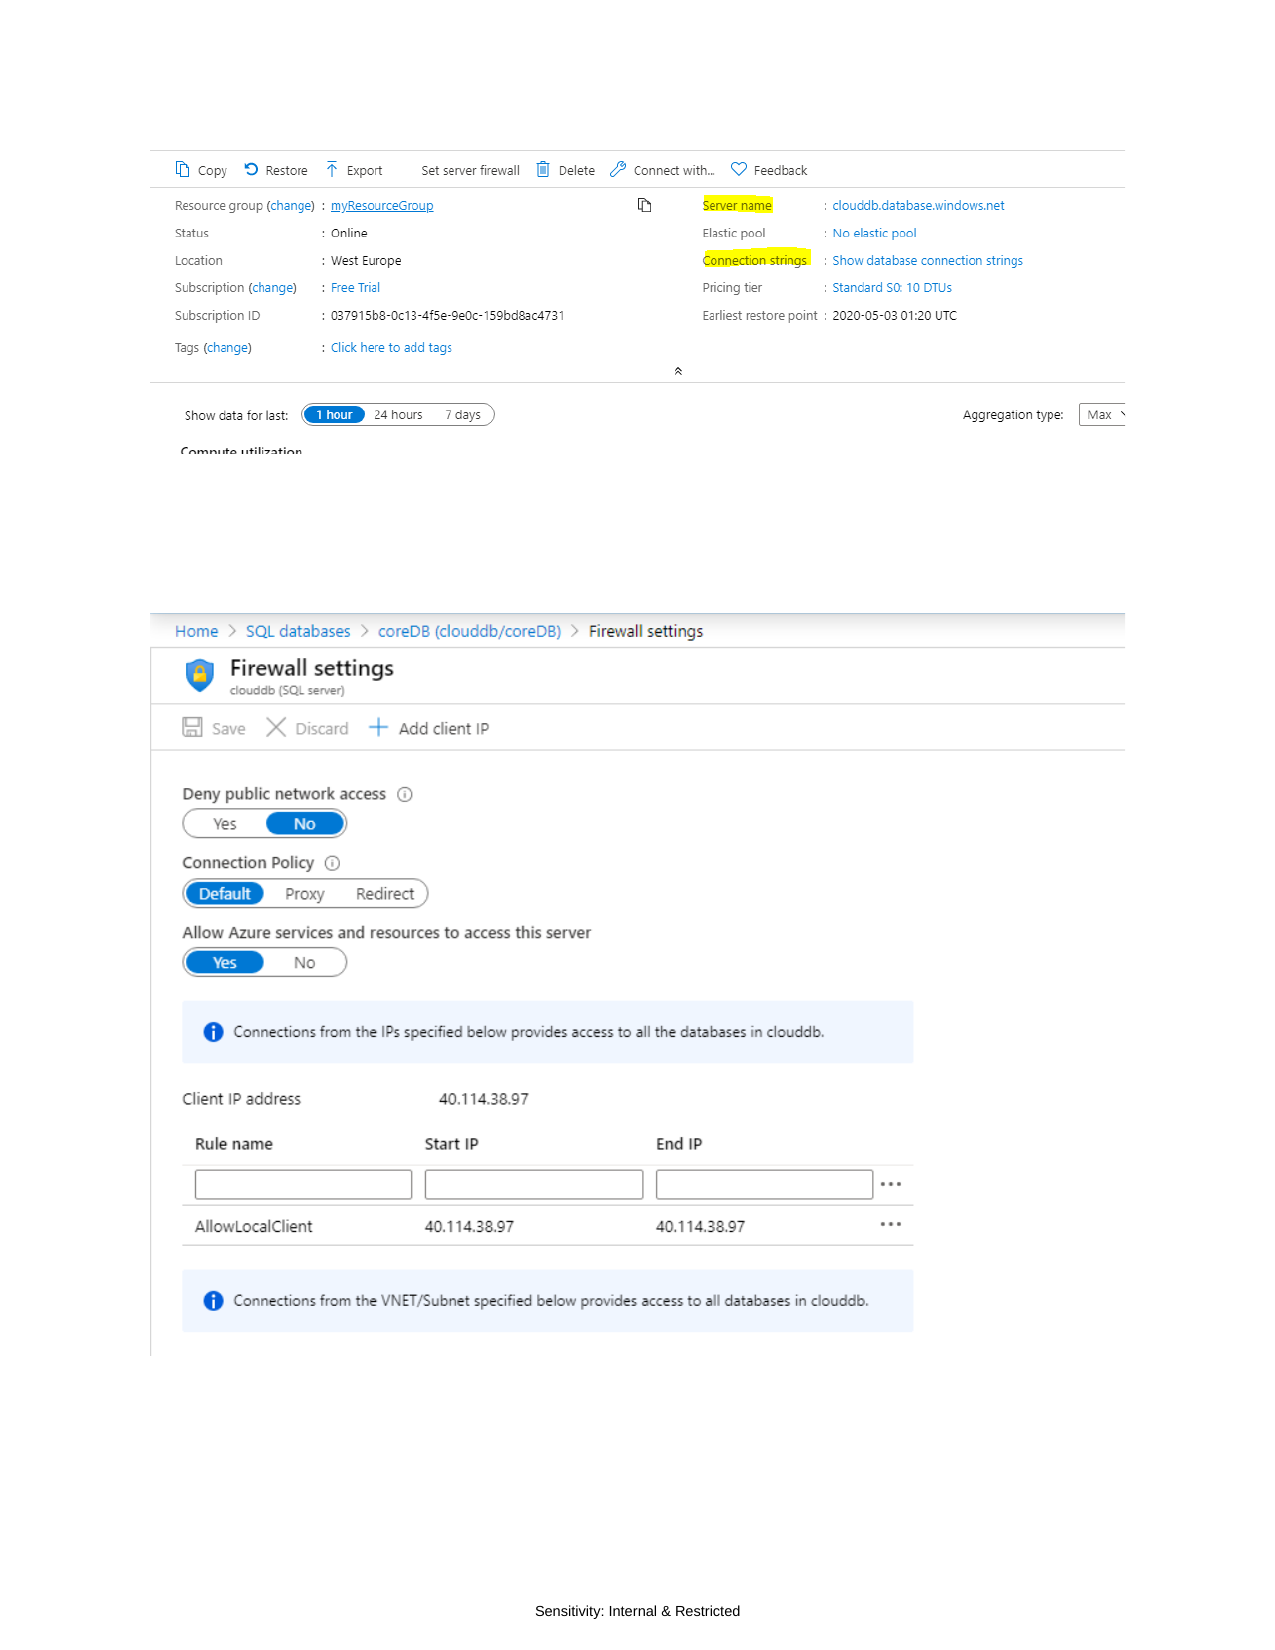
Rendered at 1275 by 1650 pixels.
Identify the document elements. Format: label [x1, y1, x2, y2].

picture [150, 150, 1125, 454]
picture [150, 613, 1125, 1356]
